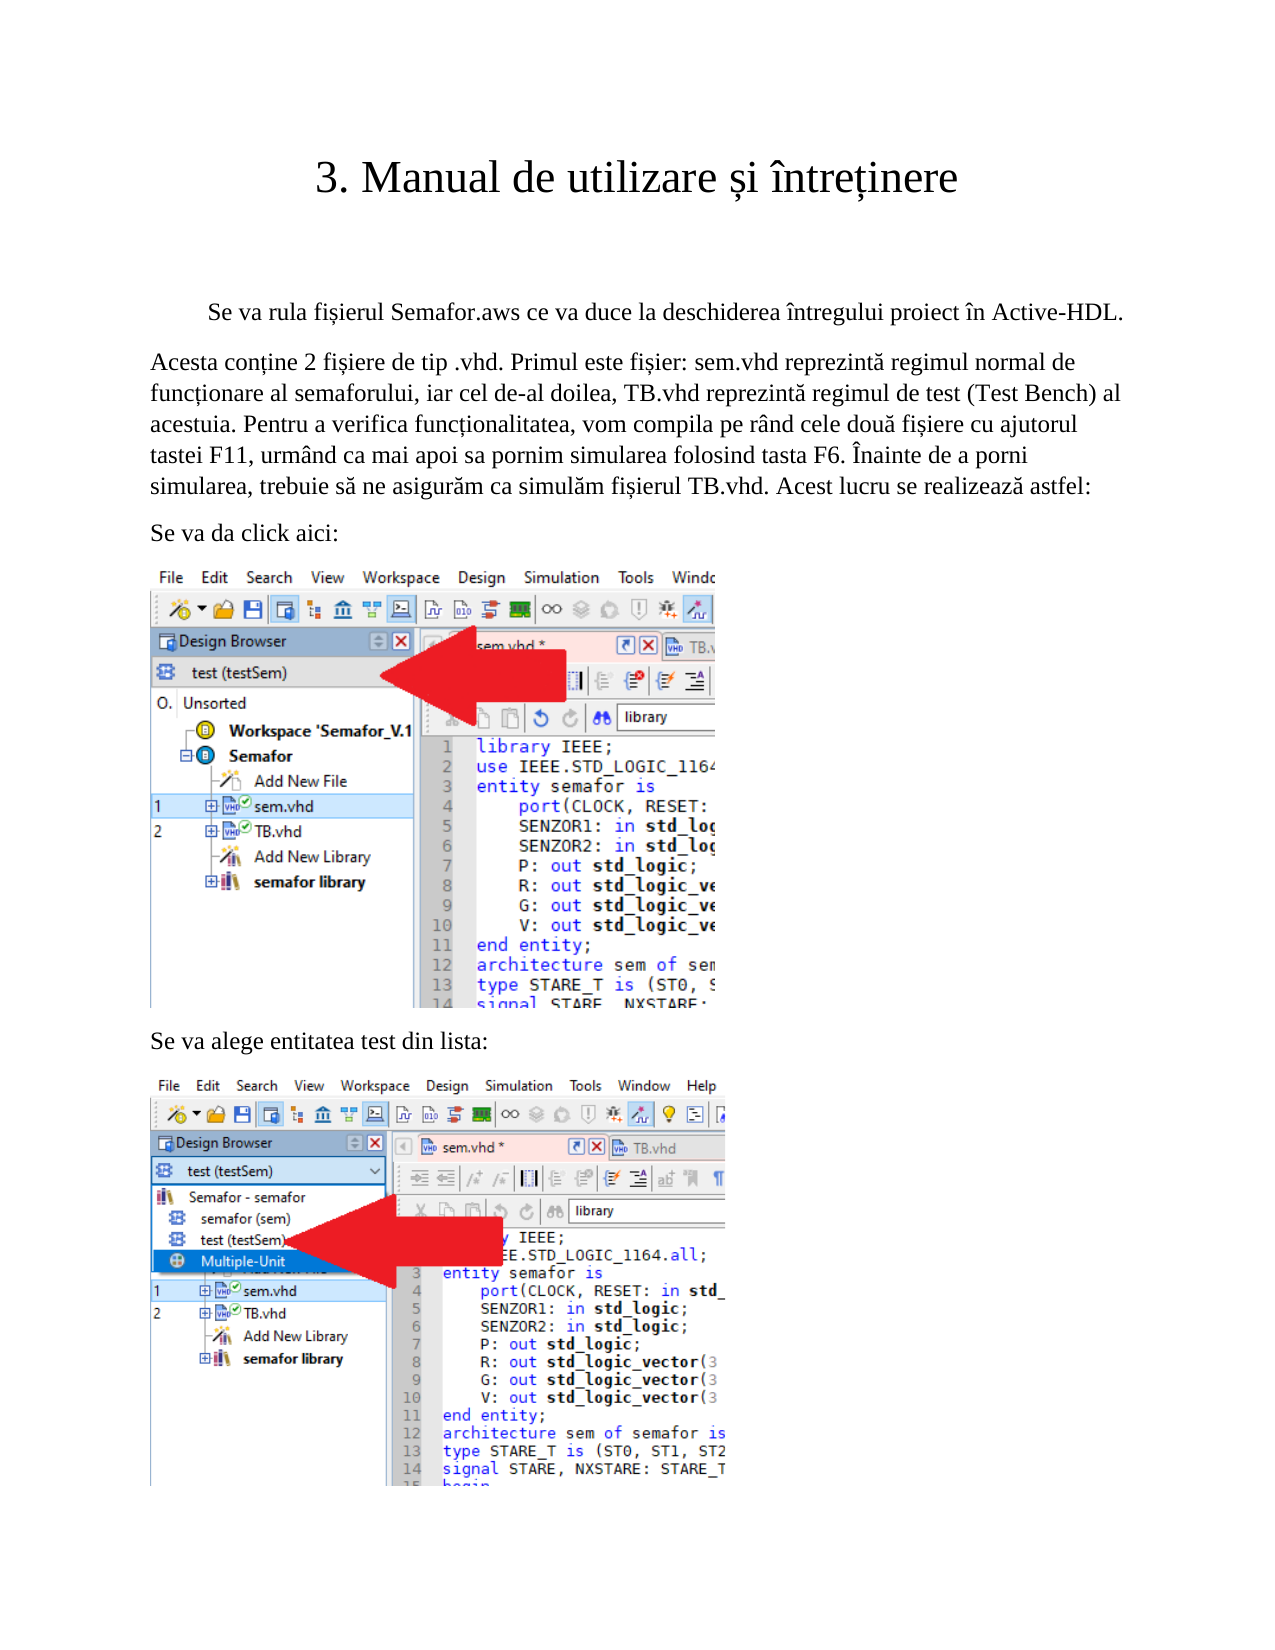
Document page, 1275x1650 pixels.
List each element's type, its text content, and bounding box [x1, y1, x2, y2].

text Se va da click aici: [150, 518, 1125, 547]
text Acesta conține 2 fișiere de tip .vhd. Primul este fișier: sem.vhd reprezintă regimul normal de funcționare al semaforului, iar cel de-al doilea, TB.vhd reprezintă regimul de test (Test Bench) al acestuia. Pentru a verifica funcționalitatea, vom compila pe rând cele două fișiere cu ajutorul tastei F11, urmând ca mai apoi sa pornim simularea folosind tasta F6. Înainte de a porni simularea, trebuie să ne asigurăm ca simulăm fișierul TB.vhd. Acest lucru se realizează astfel: [150, 347, 1125, 499]
picture [150, 1073, 725, 1486]
text Se va alege entitatea test din lista: [150, 1026, 1125, 1055]
picture [150, 566, 715, 1008]
text Se va rula fișierul Semafor.aws ce va duce la deschiderea întregului proiect în Active-HDL. [150, 297, 1125, 326]
text 3. Manual de utilizare și întreținere [150, 150, 1125, 203]
